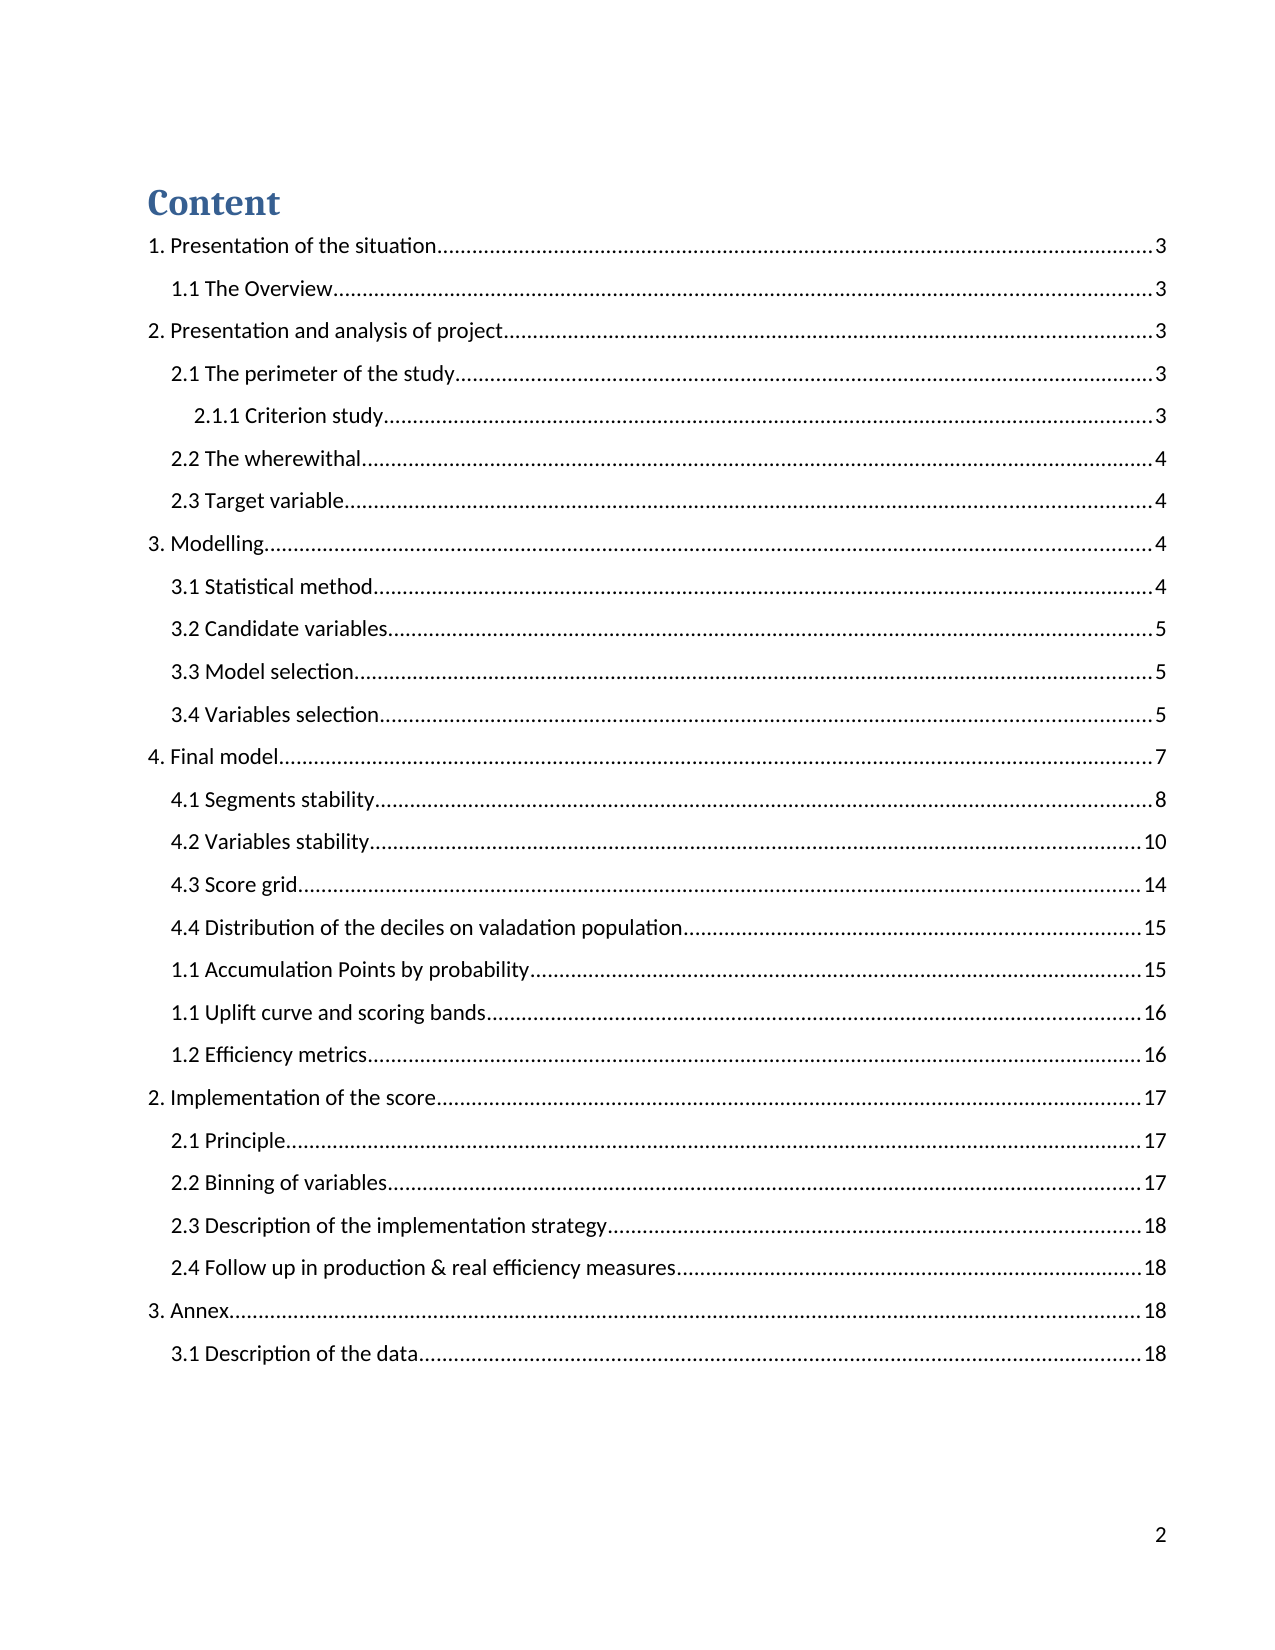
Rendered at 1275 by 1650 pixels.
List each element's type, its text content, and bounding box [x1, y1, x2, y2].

text 4.3 Score grid 14 [171, 870, 1167, 898]
text 2.3 Target variable 4 [171, 487, 1167, 515]
text 3.3 Model selection 5 [171, 657, 1167, 685]
text 2.1 The perimeter of the study 3 [171, 359, 1167, 387]
text 1.2 Efficiency metrics 16 [171, 1041, 1167, 1068]
text 3.1 Description of the data 18 [171, 1339, 1167, 1367]
text 4.4 Distribution of the deciles on valadation population 15 [171, 913, 1167, 941]
text 2. Implementation of the score 17 [148, 1083, 1167, 1111]
text 2.4 Follow up in production & real efficiency measures 18 [171, 1253, 1167, 1282]
text 2.3 Description of the implementation strategy 18 [171, 1211, 1167, 1239]
text 1.1 Uplift curve and scoring bands 16 [171, 998, 1167, 1026]
text 2.1.1 Criterion study 3 [193, 401, 1167, 429]
text 3.2 Candidate variables 5 [171, 614, 1167, 642]
text 4. Final model 7 [148, 742, 1167, 770]
text 1.1 The Overview 3 [171, 274, 1167, 302]
text 4.1 Segments stability 8 [171, 785, 1167, 813]
text 2.2 The wherewithal 4 [171, 444, 1167, 472]
text 3.4 Variables selection 5 [171, 700, 1167, 728]
text 2. Presentation and analysis of project 3 [148, 316, 1167, 344]
text 4.2 Variables stability 10 [171, 827, 1167, 856]
text 3. Annex 18 [148, 1296, 1167, 1324]
subtitle Content [148, 181, 1167, 224]
text 3. Modelling 4 [148, 529, 1167, 557]
text 2.2 Binning of variables 17 [171, 1168, 1167, 1196]
text 1. Presentation of the situation 3 [148, 231, 1167, 259]
text 1.1 Accumulation Points by probability 15 [171, 955, 1167, 983]
text 3.1 Statistical method 4 [171, 572, 1167, 600]
text 2.1 Principle 17 [171, 1126, 1167, 1154]
